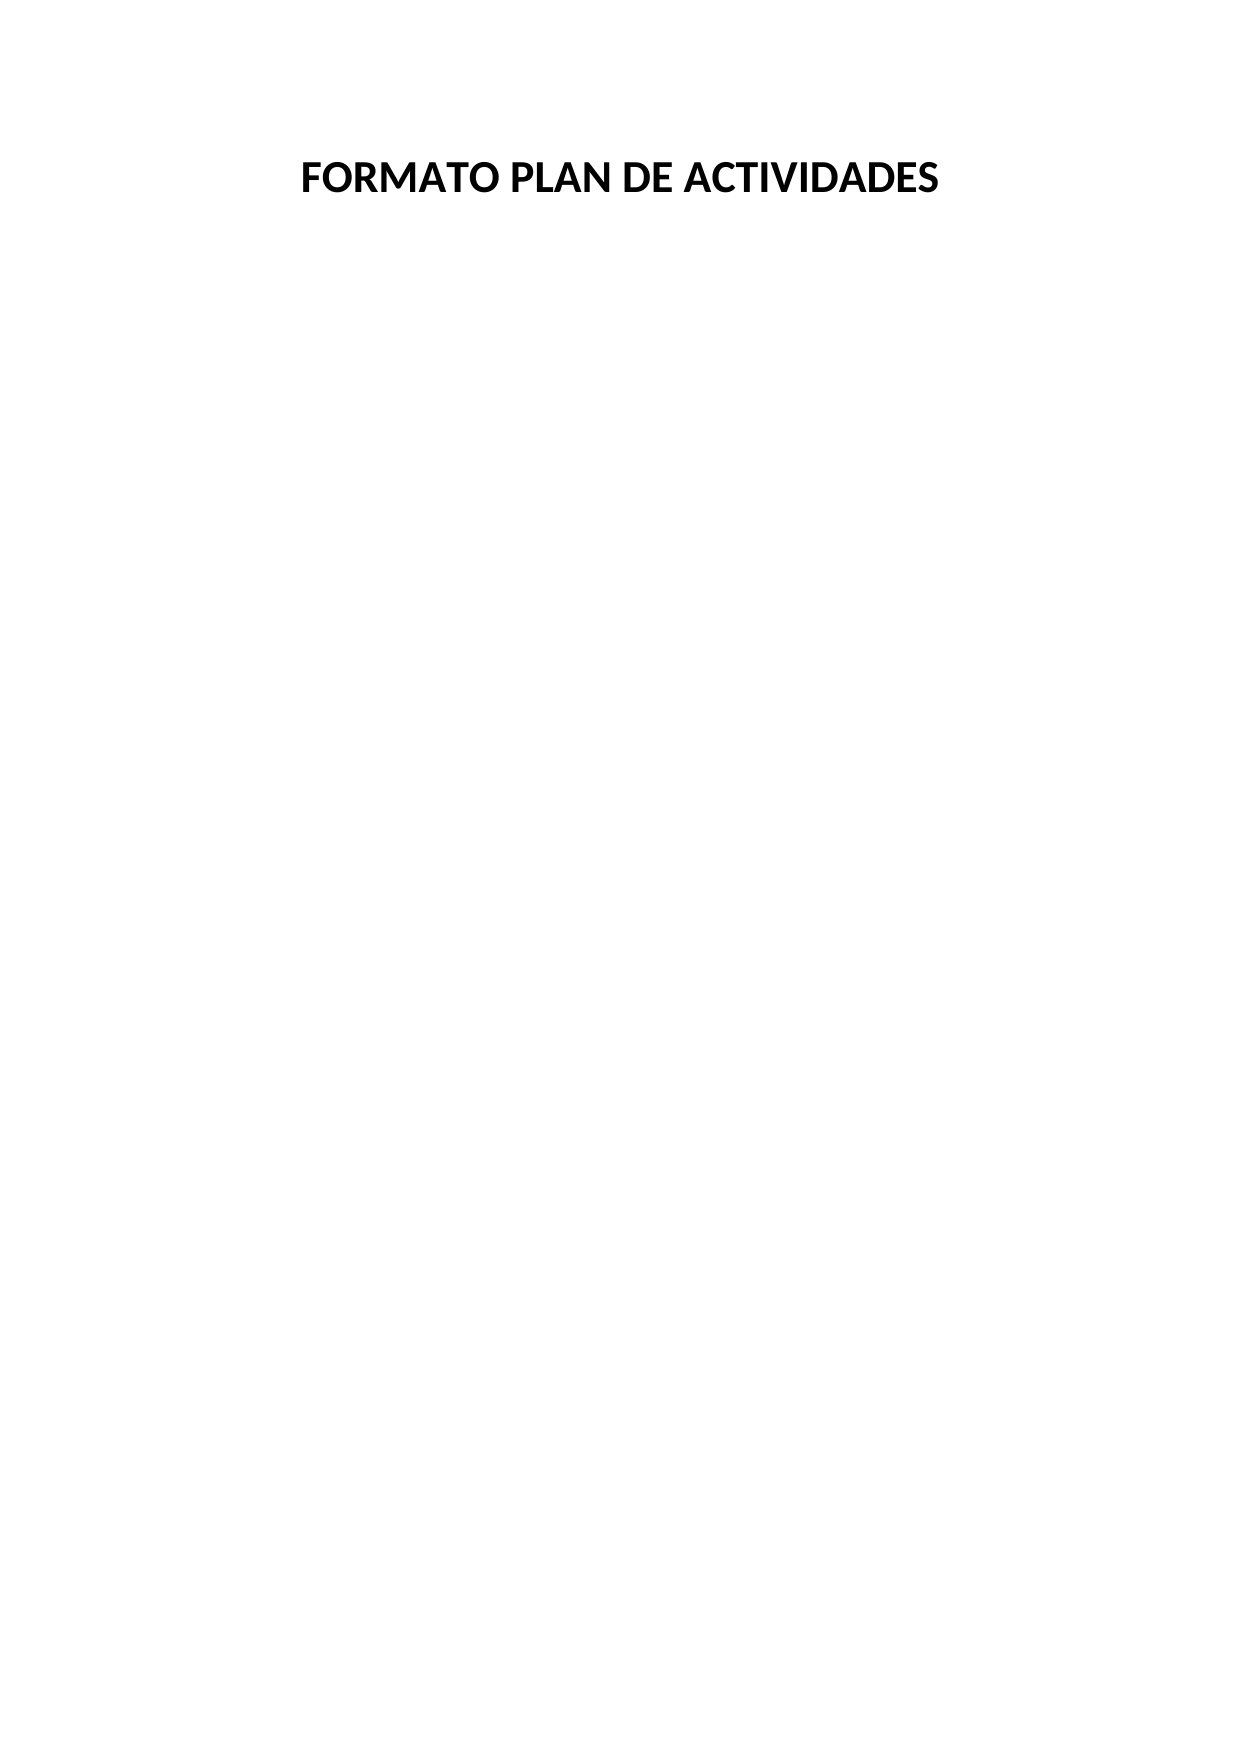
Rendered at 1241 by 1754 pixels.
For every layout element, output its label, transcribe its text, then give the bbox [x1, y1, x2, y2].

text FORMATO PLAN DE ACTIVIDADES [177, 148, 1063, 203]
